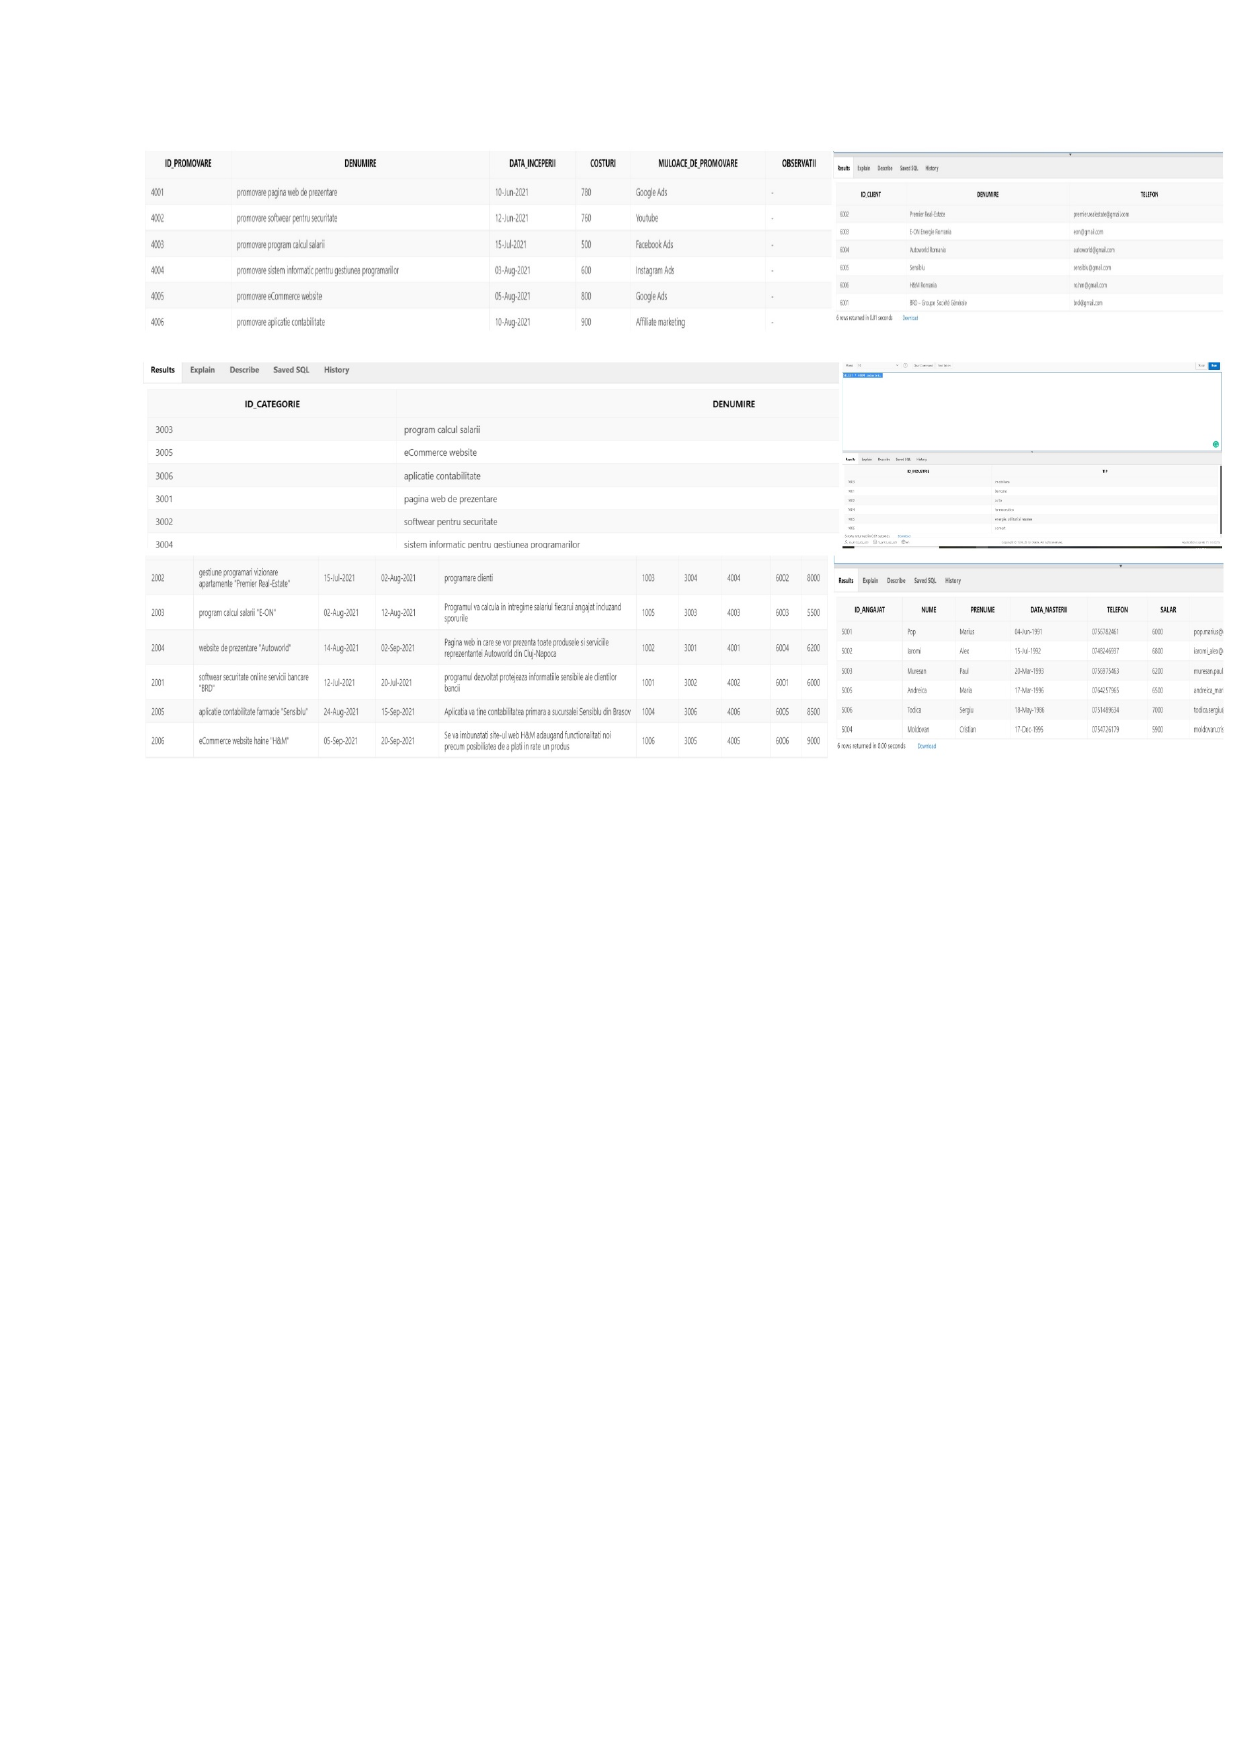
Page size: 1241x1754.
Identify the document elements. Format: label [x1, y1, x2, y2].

picture [139, 358, 1226, 765]
picture [139, 147, 1225, 333]
